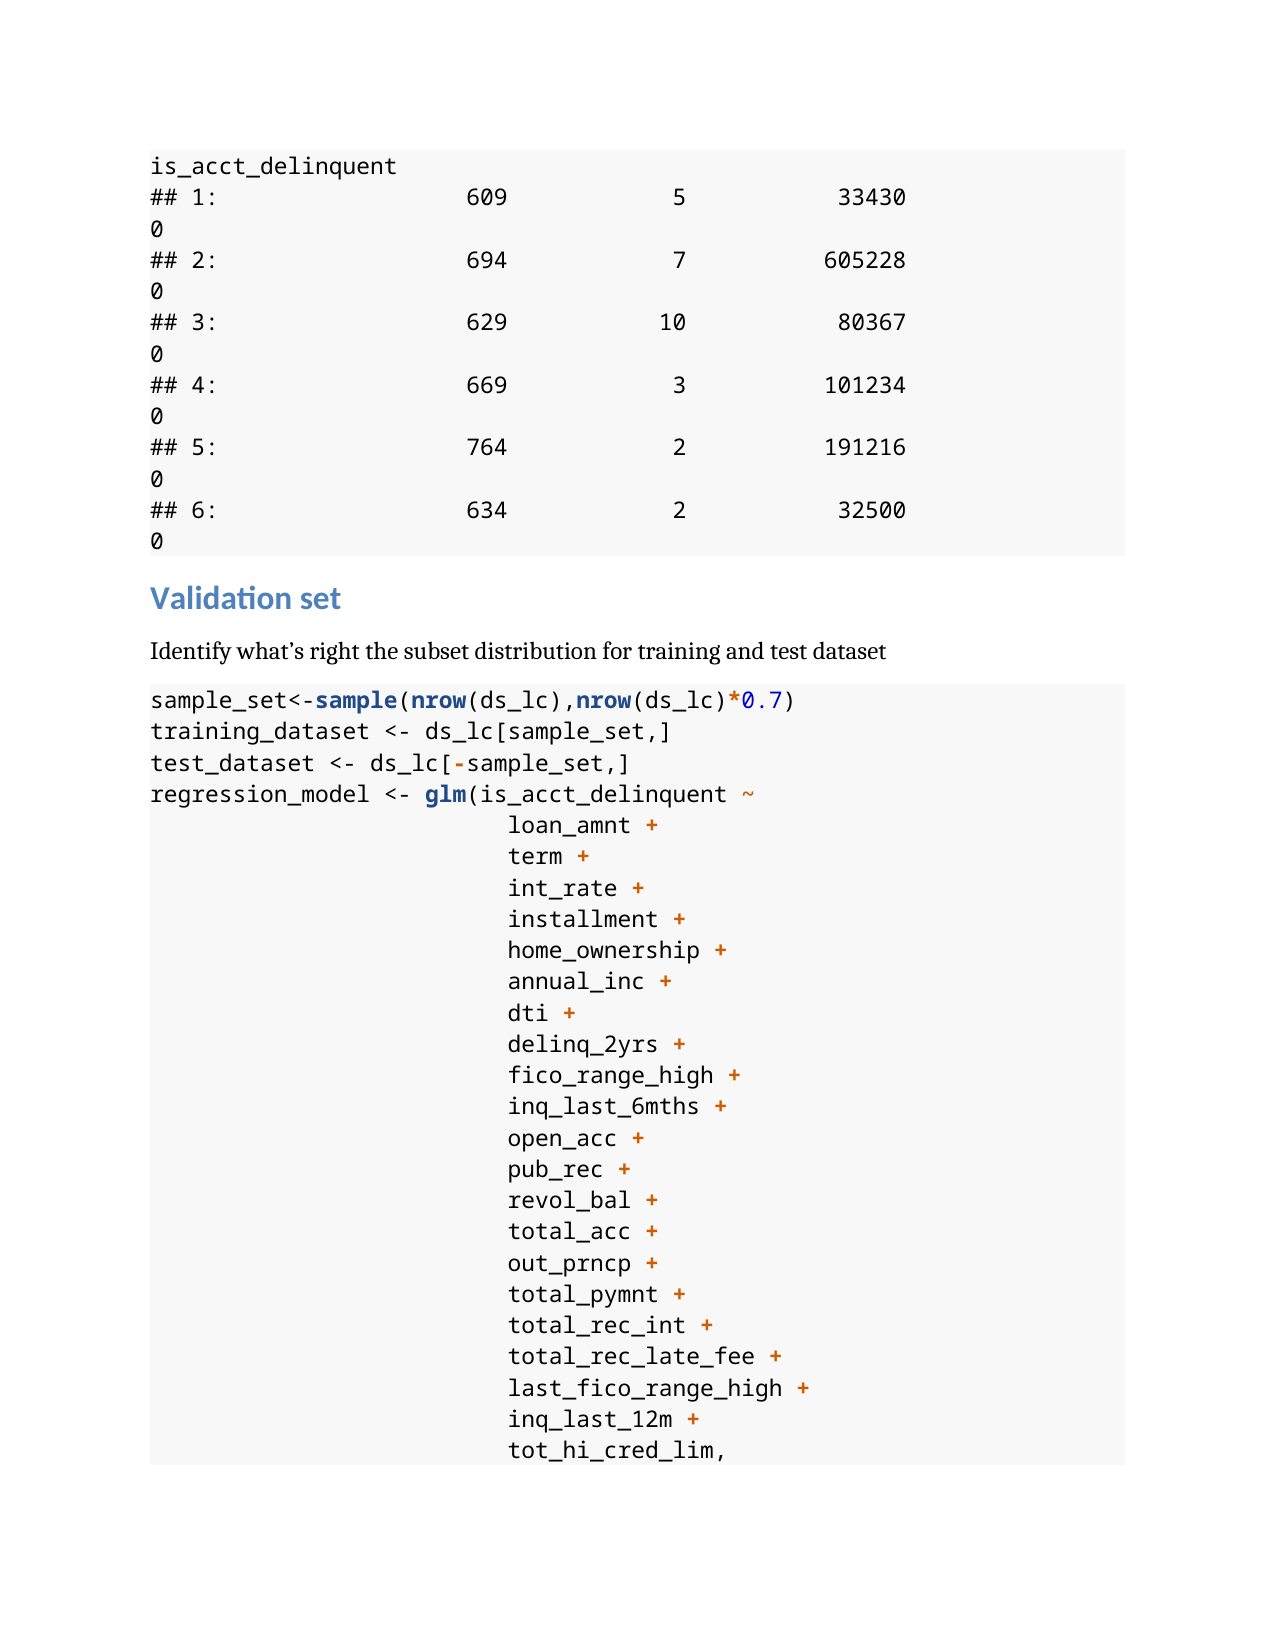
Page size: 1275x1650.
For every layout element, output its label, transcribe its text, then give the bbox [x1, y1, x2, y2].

text Identify what’s right the subset distribution for training and test dataset [150, 637, 1125, 665]
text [150, 150, 1125, 556]
subtitle Validation set [150, 577, 1125, 618]
